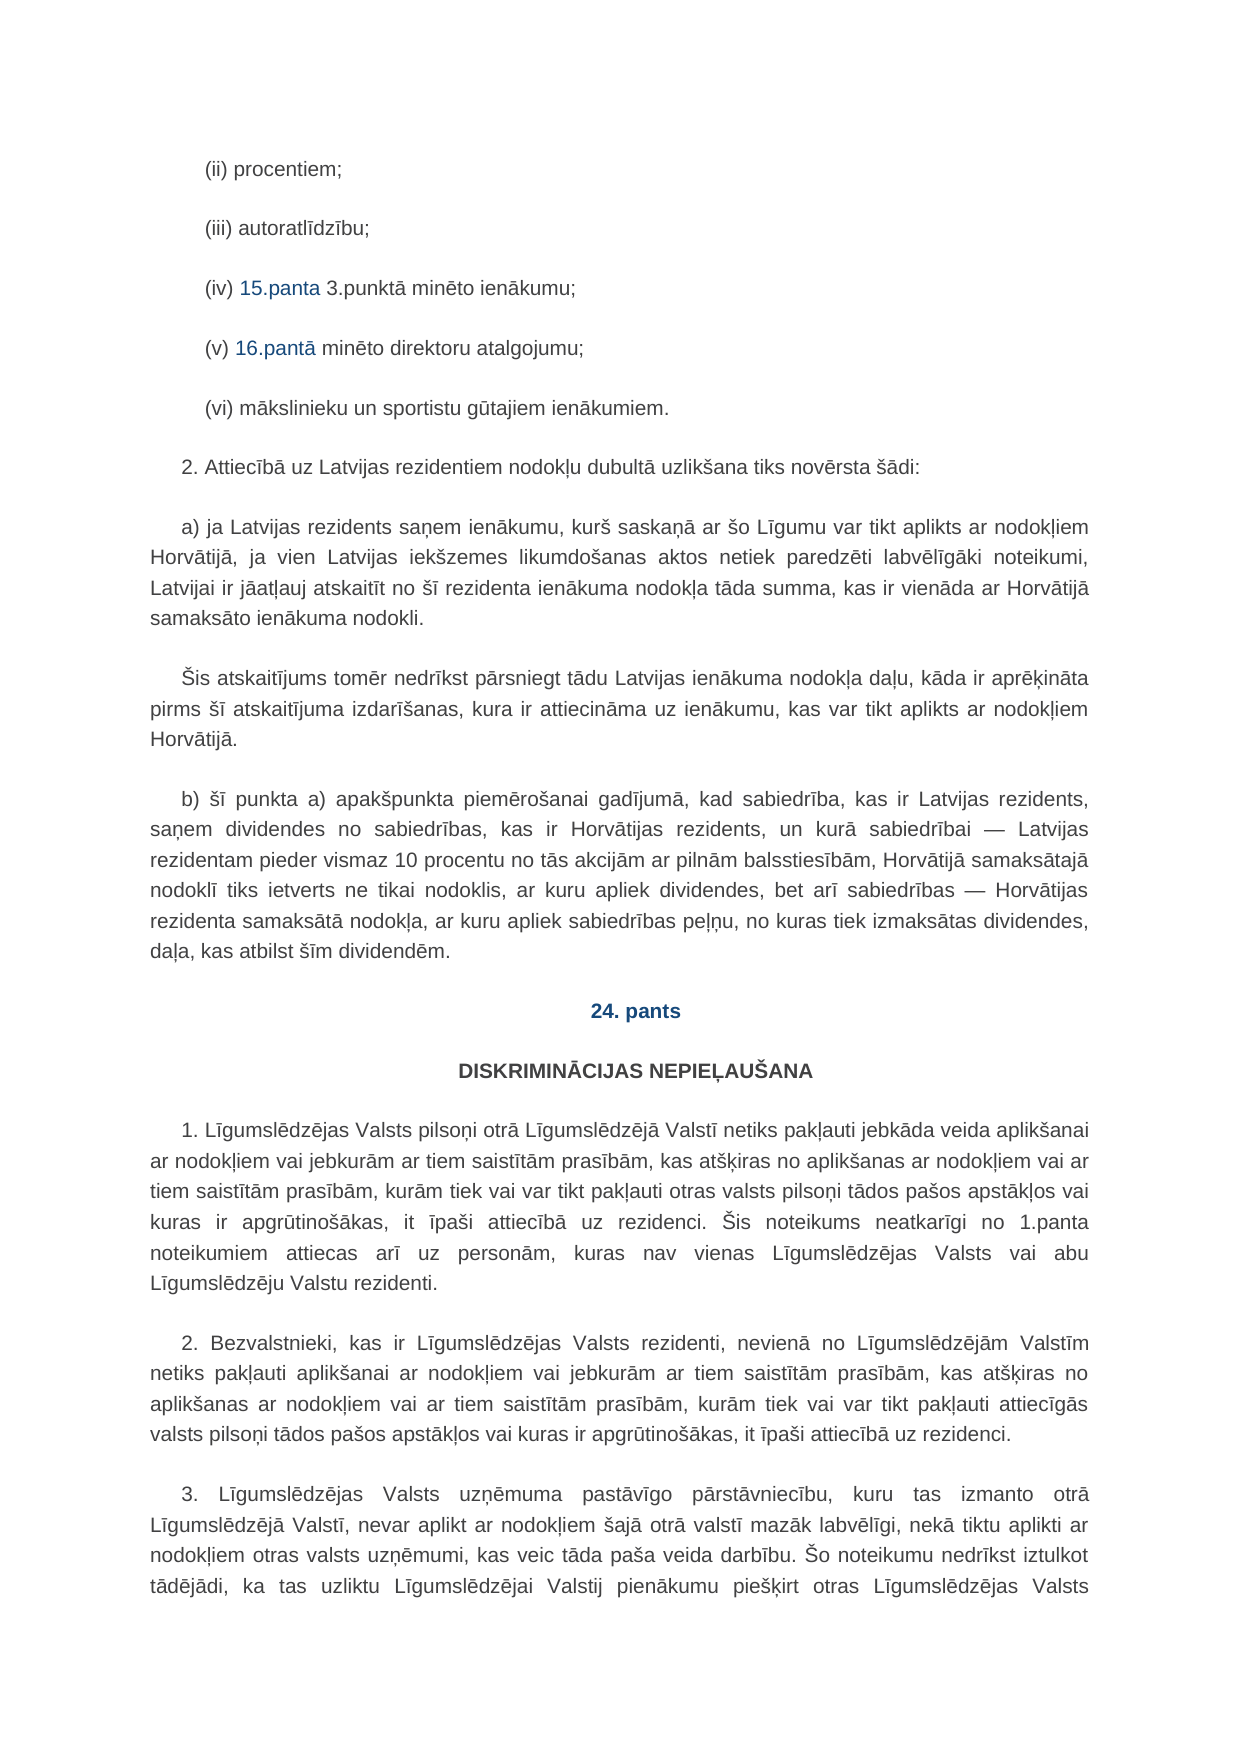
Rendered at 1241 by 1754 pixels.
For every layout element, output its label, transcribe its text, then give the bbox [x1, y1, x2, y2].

text b) šī punkta a) apakšpunkta piemērošanai gadījumā, kad sabiedrība, kas ir Latvijas rezidents, saņem dividendes no sabiedrības, kas ir Horvātijas rezidents, un kurā sabiedrībai — Latvijas rezidentam pieder vismaz 10 procentu no tās akcijām ar pilnām balsstiesībām, Horvātijā samaksātajā nodoklī tiks ietverts ne tikai nodoklis, ar kuru apliek dividendes, bet arī sabiedrības — Horvātijas rezidenta samaksātā nodokļa, ar kuru apliek sabiedrības peļņu, no kuras tiek izmaksātas dividendes, daļa, kas atbilst šīm dividendēm. [150, 780, 1090, 963]
text 24. pants [150, 992, 1090, 1023]
text a) ja Latvijas rezidents saņem ienākumu, kurš saskaņā ar šo Līgumu var tikt aplikts ar nodokļiem Horvātijā, ja vien Latvijas iekšzemes likumdošanas aktos netiek paredzēti labvēlīgāki noteikumi, Latvijai ir jāatļauj atskaitīt no šī rezidenta ienākuma nodokļa tāda summa, kas ir vienāda ar Horvātijā samaksāto ienākuma nodokli. [150, 508, 1090, 630]
text (iii) autoratlīdzību; [150, 210, 1090, 240]
text (ii) procentiem; [150, 150, 1090, 181]
text (vi) mākslinieku un sportistu gūtajiem ienākumiem. [150, 389, 1090, 419]
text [150, 1475, 1090, 1597]
text (iv) 15.panta 3.punktā minēto ienākumu; [150, 269, 1090, 300]
text 2. Bezvalstnieki, kas ir Līgumslēdzējas Valsts rezidenti, nevienā no Līgumslēdzējām Valstīm netiks pakļauti aplikšanai ar nodokļiem vai jebkurām ar tiem saistītām prasībām, kas atšķiras no aplikšanas ar nodokļiem vai ar tiem saistītām prasībām, kurām tiek vai var tikt pakļauti attiecīgās valsts pilsoņi tādos pašos apstākļos vai kuras ir apgrūtinošākas, it īpaši attiecībā uz rezidenci. [150, 1324, 1090, 1446]
text Šis atskaitījums tomēr nedrīkst pārsniegt tādu Latvijas ienākuma nodokļa daļu, kāda ir aprēķināta pirms šī atskaitījuma izdarīšanas, kura ir attiecināma uz ienākumu, kas var tikt aplikts ar nodokļiem Horvātijā. [150, 659, 1090, 751]
text 1. Līgumslēdzējas Valsts pilsoņi otrā Līgumslēdzējā Valstī netiks pakļauti jebkāda veida aplikšanai ar nodokļiem vai jebkurām ar tiem saistītām prasībām, kas atšķiras no aplikšanas ar nodokļiem vai ar tiem saistītām prasībām, kurām tiek vai var tikt pakļauti otras valsts pilsoņi tādos pašos apstākļos vai kuras ir apgrūtinošākas, it īpaši attiecībā uz rezidenci. Šis noteikums neatkarīgi no 1.panta noteikumiem attiecas arī uz personām, kuras nav vienas Līgumslēdzējas Valsts vai abu Līgumslēdzēju Valstu rezidenti. [150, 1112, 1090, 1295]
text 2. Attiecībā uz Latvijas rezidentiem nodokļu dubultā uzlikšana tiks novērsta šādi: [150, 448, 1090, 479]
text (v) 16.pantā minēto direktoru atalgojumu; [150, 329, 1090, 359]
text DISKRIMINĀCIJAS NEPIEĻAUŠANA [150, 1052, 1090, 1083]
